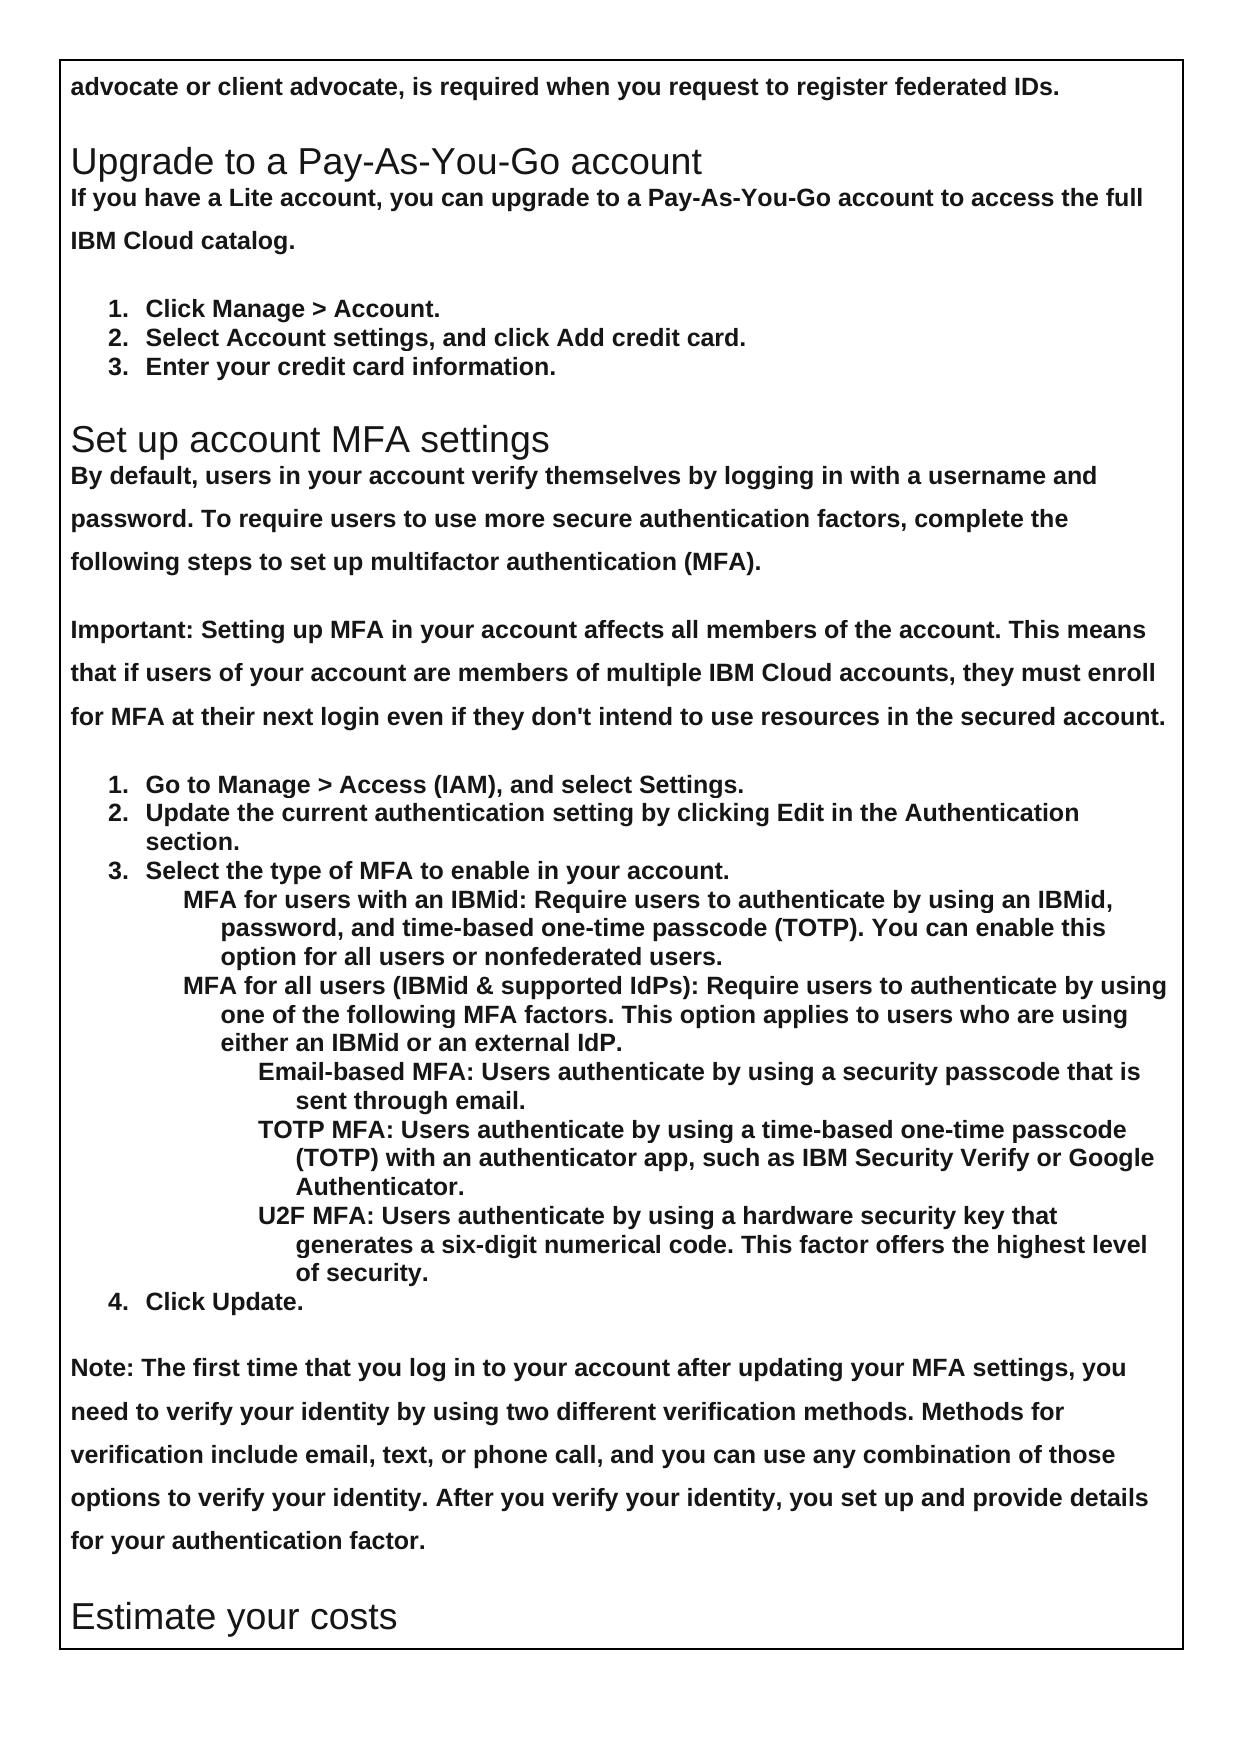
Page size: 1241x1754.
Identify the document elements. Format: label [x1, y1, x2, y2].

table_header [61, 61, 1182, 1647]
